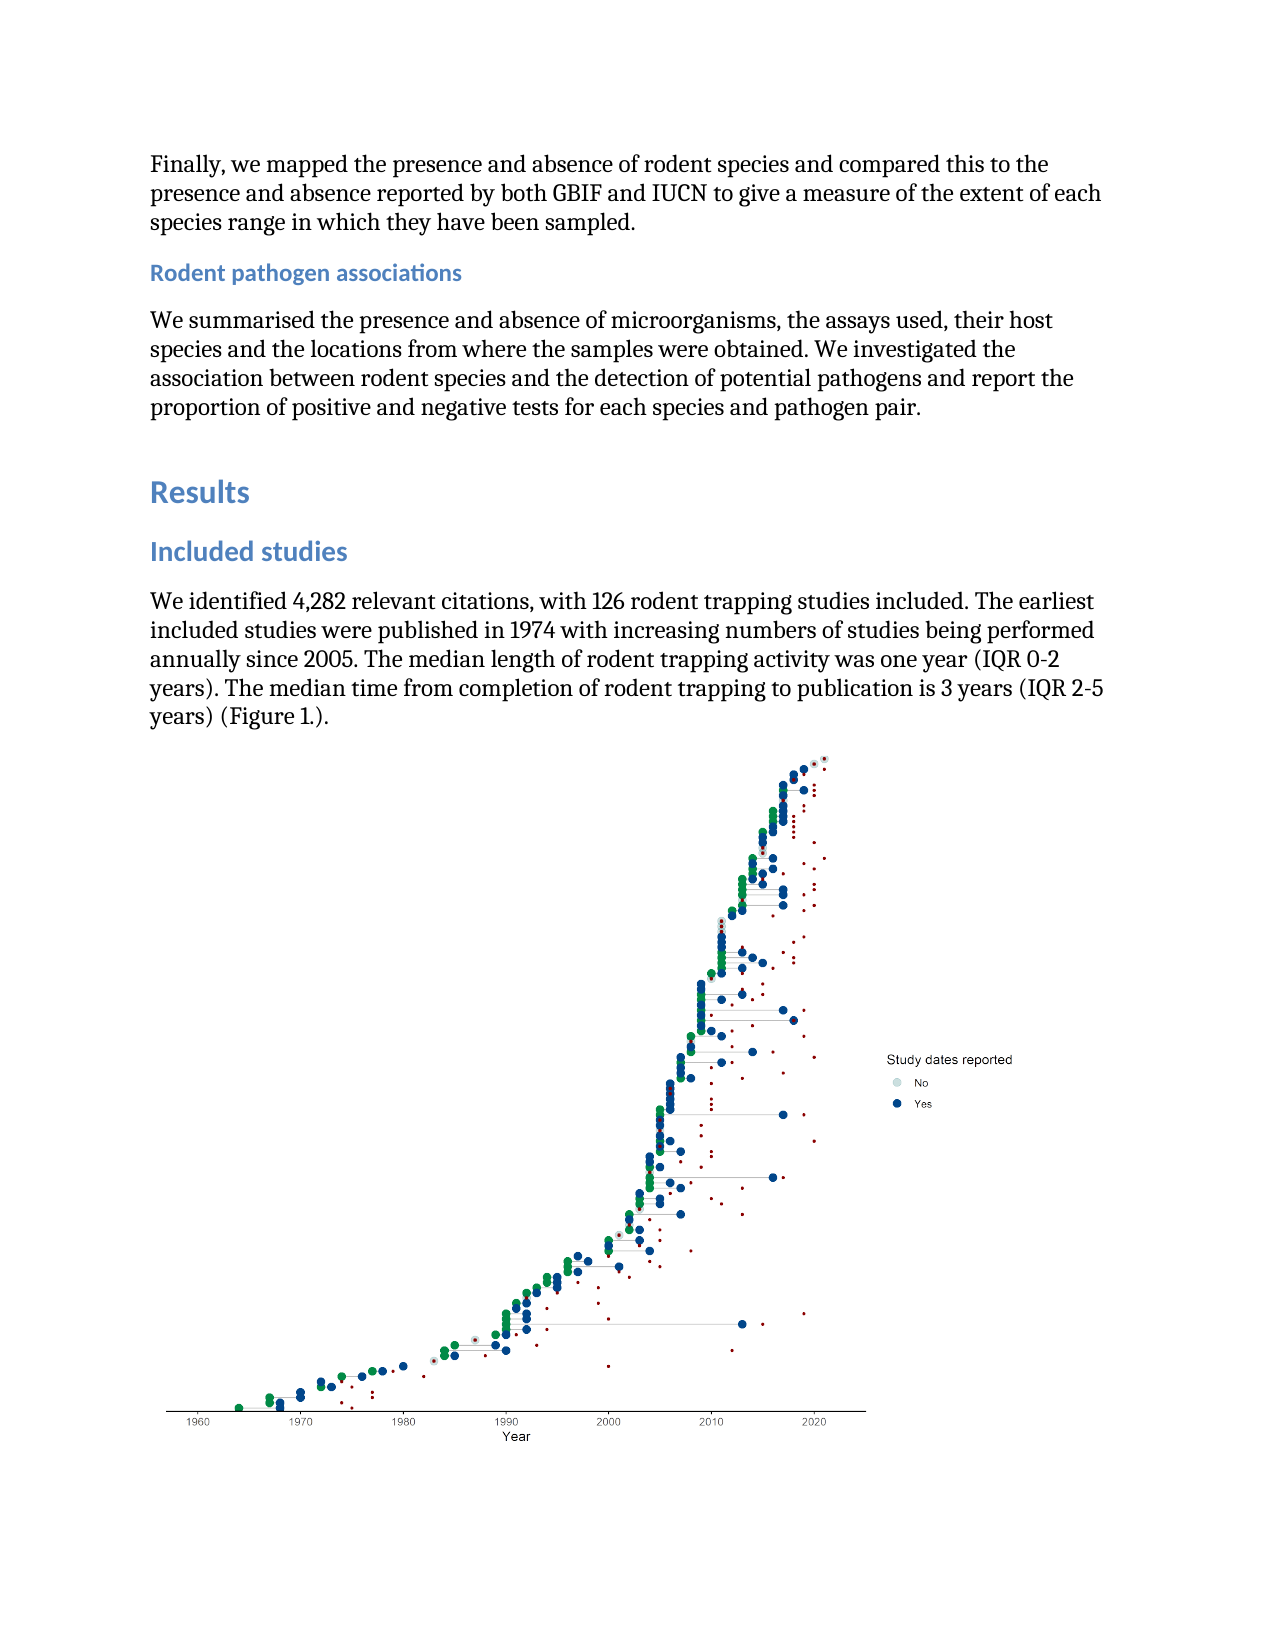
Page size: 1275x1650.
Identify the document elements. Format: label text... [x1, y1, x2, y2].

subtitle Included studies [150, 533, 1125, 568]
picture [150, 749, 1025, 1450]
text Finally, we mapped the presence and absence of rodent species and compared this to the presence and absence reported by both GBIF and IUCN to give a measure of the extent of each species range in which they have been sampled. [150, 150, 1125, 236]
text We summarised the presence and absence of microorganisms, the assays used, their host species and the locations from where the samples were obtained. We investigated the association between rodent species and the detection of potential pathogens and report the proportion of positive and negative tests for each species and pathogen pair. [150, 306, 1125, 421]
subtitle Rodent pathogen associations [150, 257, 1125, 288]
subtitle Results [150, 471, 1125, 512]
text We identified 4,282 relevant citations, with 126 rodent trapping studies included. The earliest included studies were published in 1974 with increasing numbers of studies being performed annually since 2005. The median length of rodent trapping activity was one year (IQR 0-2 years). The median time from completion of rodent trapping to publication is 3 years (IQR 2-5 years) (Figure 1.). [150, 587, 1125, 731]
